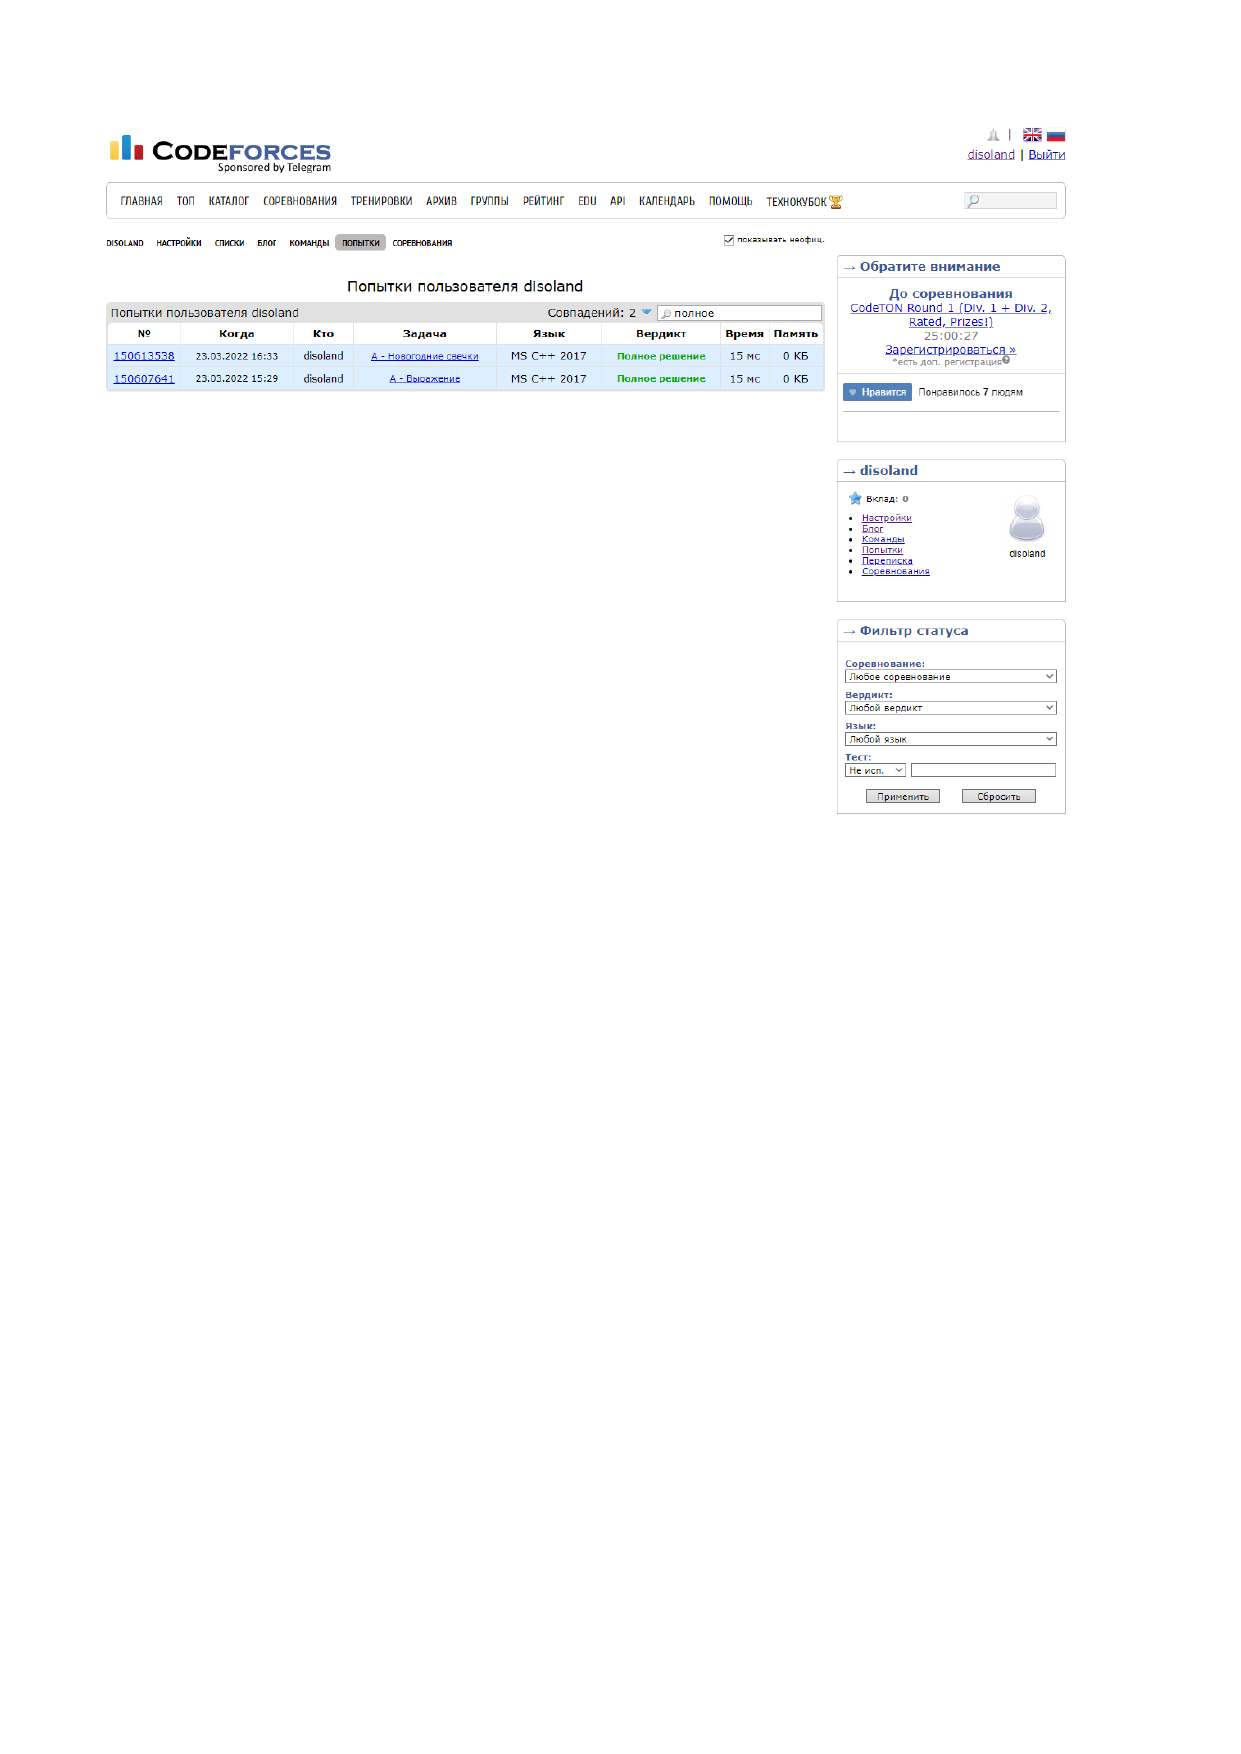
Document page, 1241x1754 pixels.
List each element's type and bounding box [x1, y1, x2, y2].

picture [103, 118, 1078, 847]
